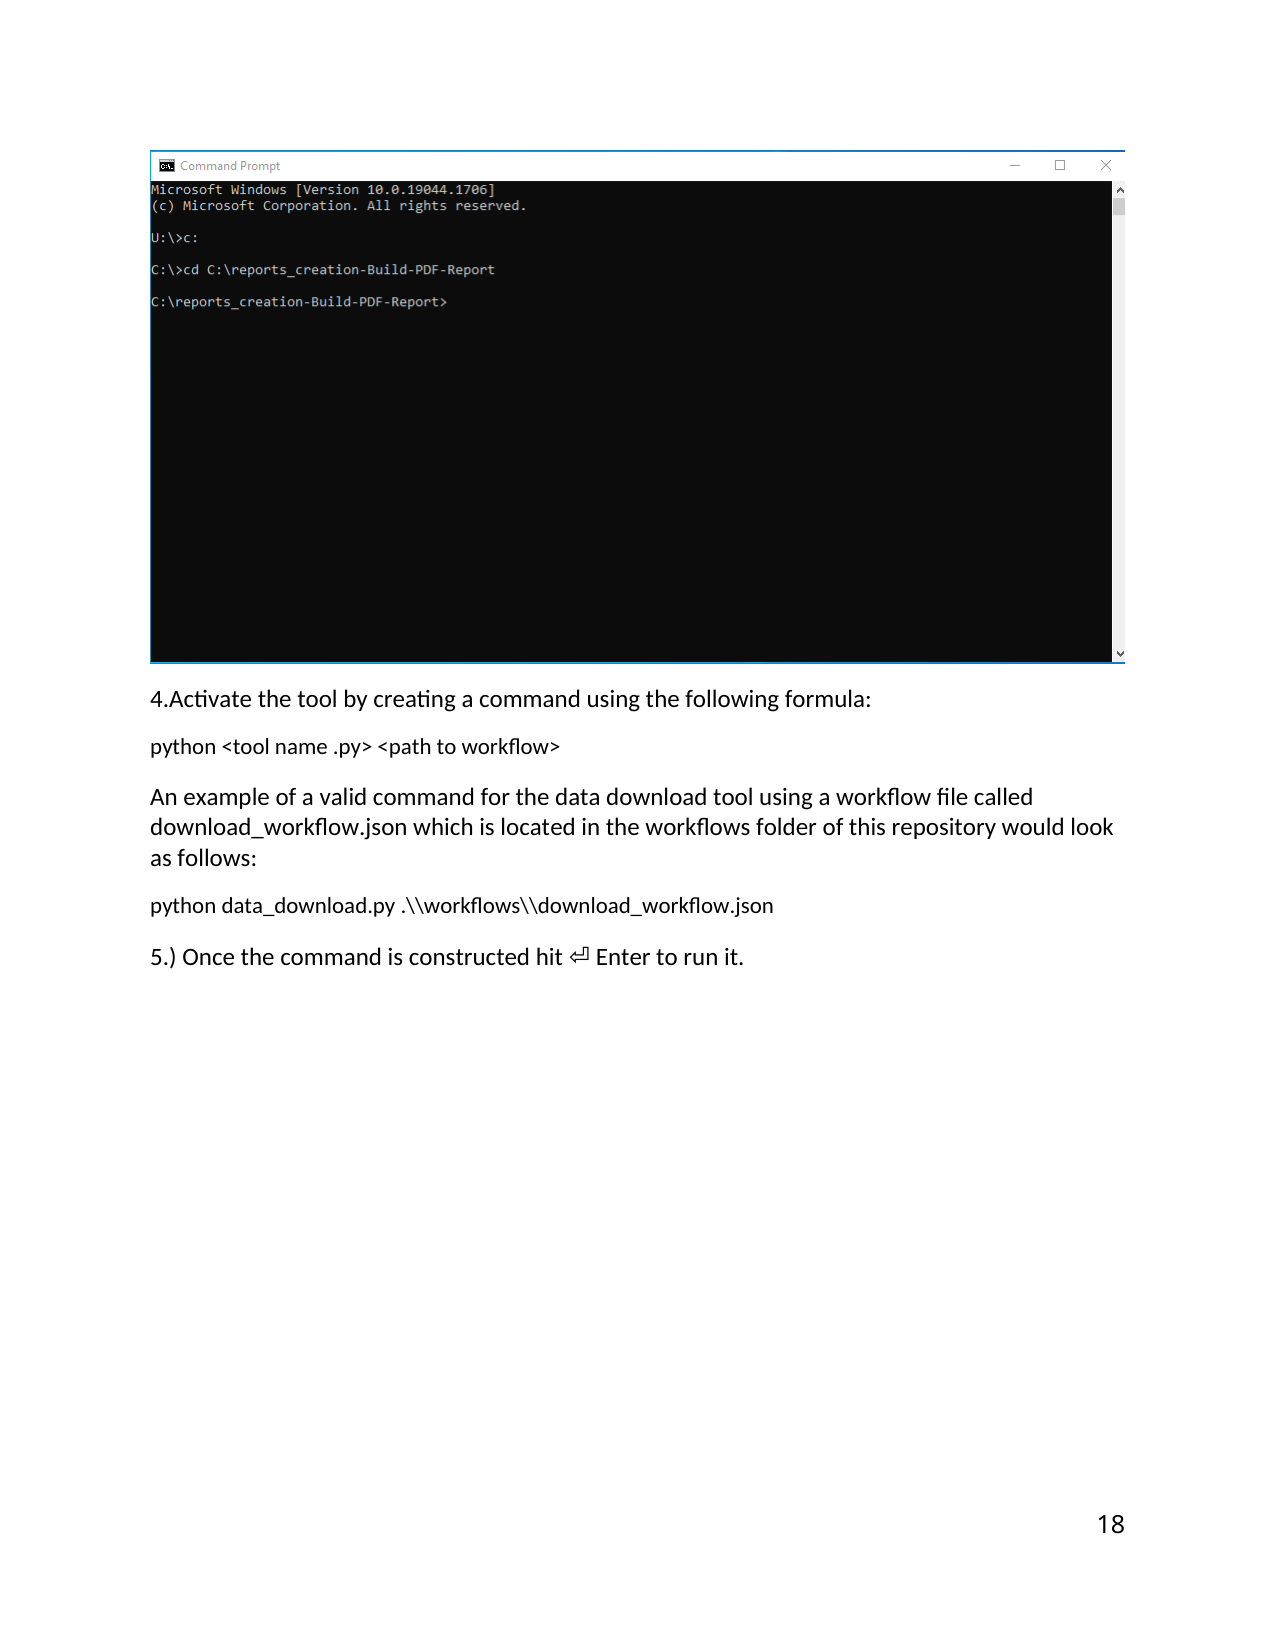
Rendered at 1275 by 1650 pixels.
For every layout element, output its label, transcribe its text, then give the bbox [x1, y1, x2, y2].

text 5.) Once the command is constructed hit ⏎ Enter to run it. [150, 940, 1125, 971]
picture [150, 150, 1125, 664]
text python data_download.py .\\workflows\\download_workflow.json [150, 891, 1125, 919]
text An example of a valid command for the data download tool using a workflow file called download_workflow.json which is located in the workflows folder of this repository would look as follows: [150, 781, 1125, 872]
text 4.Activate the tool by creating a command using the following formula: [150, 683, 1125, 713]
text python <tool name .py> <path to workflow> [150, 732, 1125, 760]
